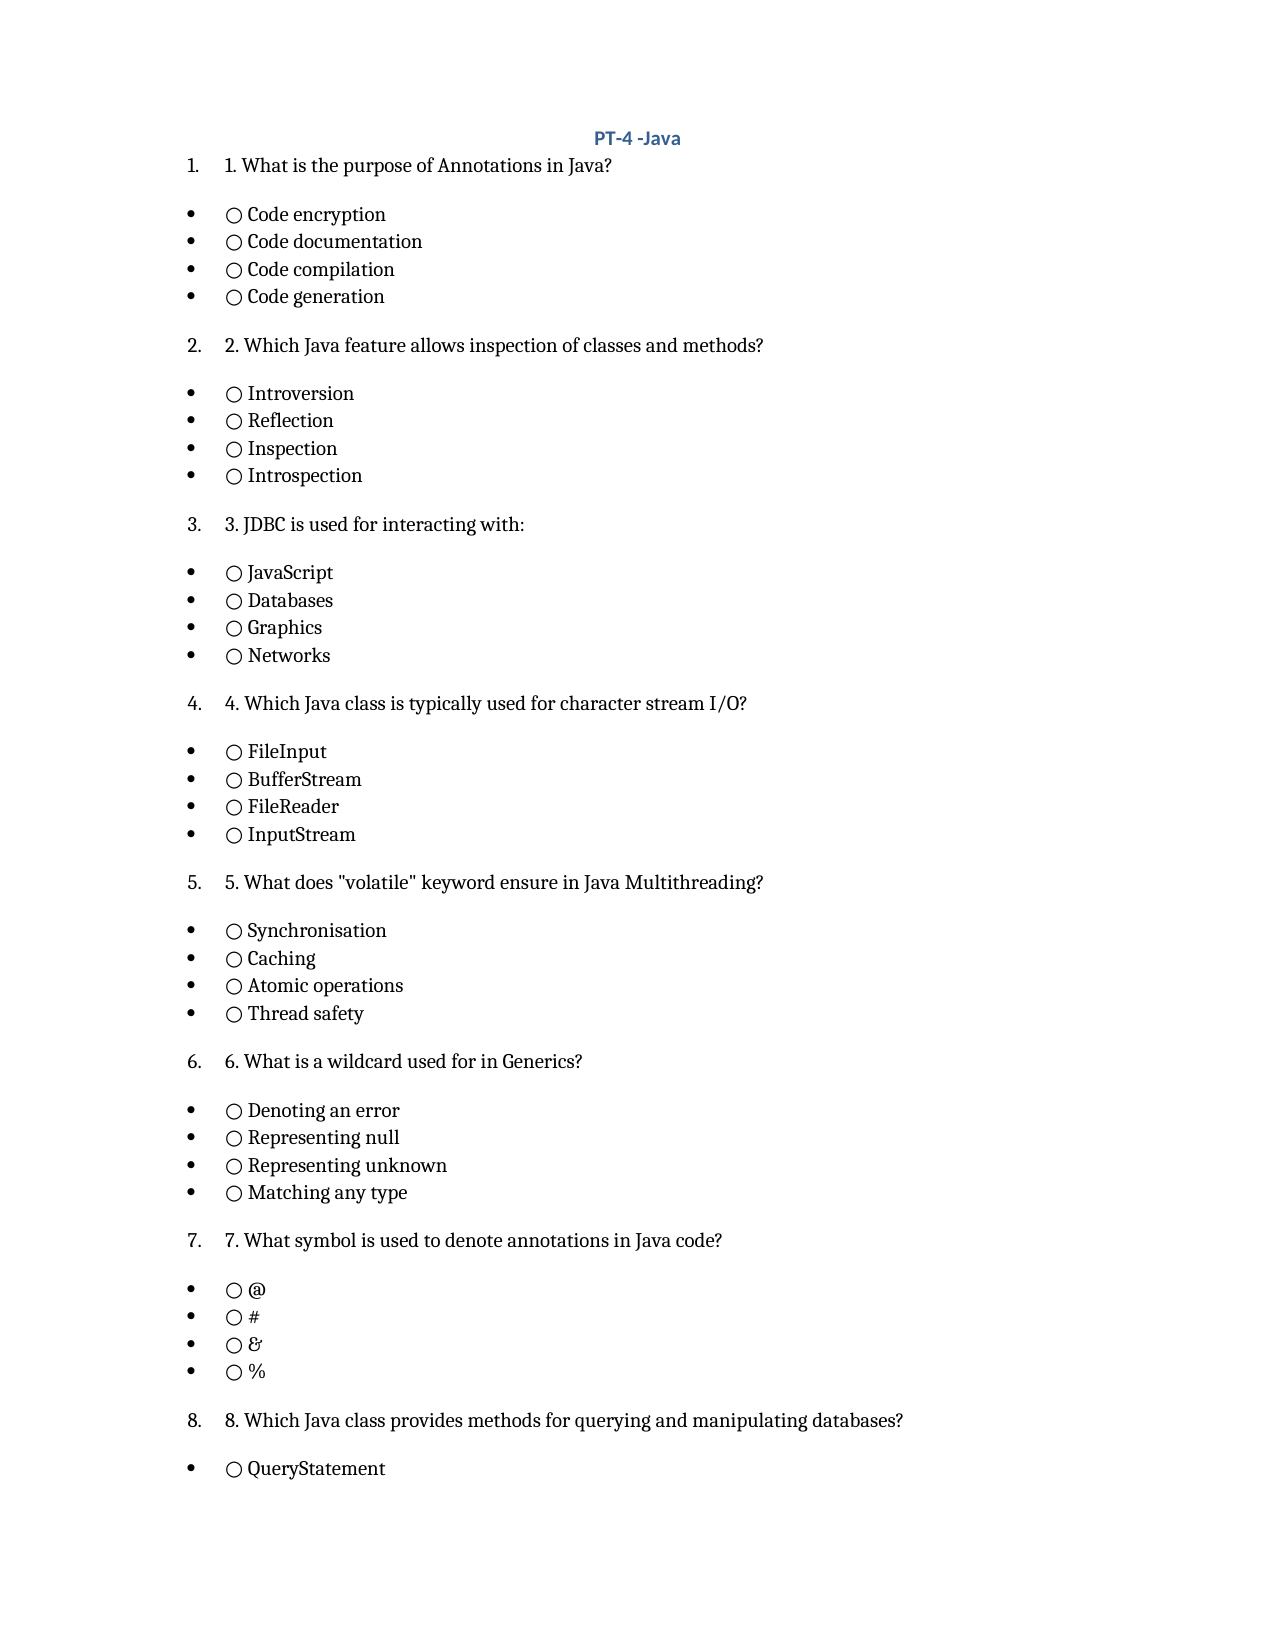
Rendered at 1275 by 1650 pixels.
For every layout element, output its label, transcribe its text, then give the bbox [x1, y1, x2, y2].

list 6. What is a wildcard used for in Generics? [187, 1050, 1087, 1074]
list ○ Code encryption [187, 202, 1087, 226]
list ○ Representing null [187, 1126, 1087, 1150]
list ○ BufferStream [187, 767, 1087, 791]
subtitle PT-4 -Java [187, 125, 1087, 150]
list ○ FileInput [187, 740, 1087, 764]
list ○ % [187, 1360, 1087, 1384]
list ○ Databases [187, 588, 1087, 612]
list ○ # [187, 1305, 1087, 1329]
list 5. What does "volatile" keyword ensure in Java Multithreading? [187, 871, 1087, 895]
list ○ FileReader [187, 795, 1087, 819]
list ○ Synchronisation [187, 919, 1087, 943]
list ○ Thread safety [187, 1002, 1087, 1026]
list 1. What is the purpose of Annotations in Java? [187, 154, 1087, 178]
list ○ InputStream [187, 822, 1087, 846]
list ○ Code generation [187, 285, 1087, 309]
list 7. What symbol is used to denote annotations in Java code? [187, 1229, 1087, 1253]
list ○ Caching [187, 947, 1087, 971]
list ○ Atomic operations [187, 974, 1087, 998]
list 3. JDBC is used for interacting with: [187, 512, 1087, 536]
list ○ Introversion [187, 382, 1087, 406]
list 8. Which Java class provides methods for querying and manipulating databases? [187, 1408, 1087, 1432]
list ○ QueryStatement [187, 1457, 1087, 1481]
list ○ Representing unknown [187, 1153, 1087, 1177]
list ○ @ [187, 1277, 1087, 1301]
list 2. Which Java feature allows inspection of classes and methods? [187, 333, 1087, 357]
list 4. Which Java class is typically used for character stream I/O? [187, 692, 1087, 716]
list ○ Code compilation [187, 257, 1087, 281]
list ○ Introspection [187, 464, 1087, 488]
list ○ Inspection [187, 437, 1087, 461]
list ○ Reflection [187, 409, 1087, 433]
list ○ & [187, 1332, 1087, 1356]
list ○ JavaScript [187, 561, 1087, 585]
list ○ Graphics [187, 616, 1087, 640]
list ○ Networks [187, 643, 1087, 667]
list ○ Denoting an error [187, 1098, 1087, 1122]
list ○ Code documentation [187, 230, 1087, 254]
list ○ Matching any type [187, 1181, 1087, 1205]
